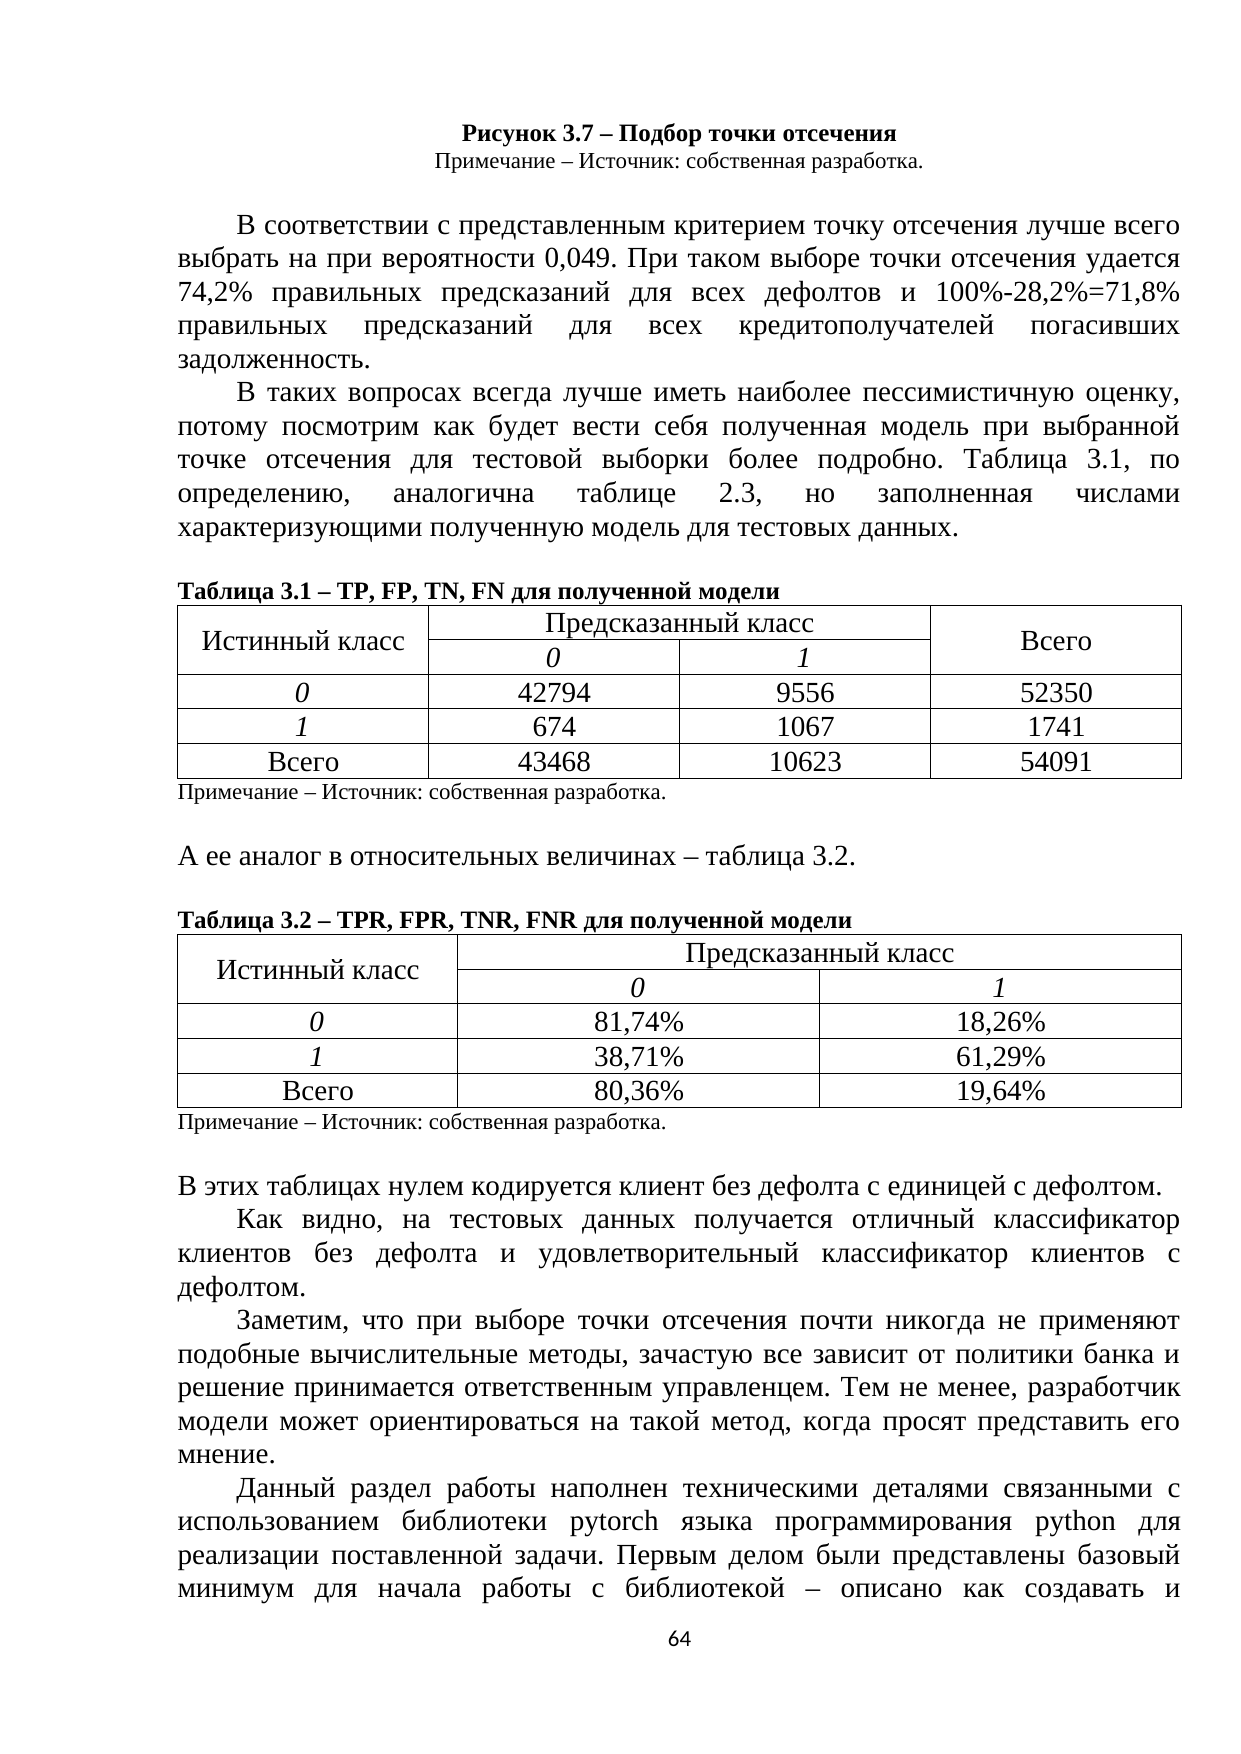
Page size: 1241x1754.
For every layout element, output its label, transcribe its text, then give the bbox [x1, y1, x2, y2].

table_cell 38,71% [458, 1039, 819, 1072]
table_cell 80,36% [458, 1074, 819, 1107]
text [177, 1470, 1181, 1604]
table_cell 1 [820, 970, 1181, 1003]
text А ее аналог в относительных величинах – таблица 3.2. [177, 838, 1181, 872]
table_cell 1067 [680, 709, 930, 743]
table_cell 1 [178, 709, 428, 743]
text Примечание – Источник: собственная разработка. [177, 779, 1181, 805]
text Примечание – Источник: собственная разработка. [177, 1108, 1181, 1134]
table_cell 10623 [680, 744, 930, 777]
table_cell 0 [429, 640, 679, 674]
table_header Истинный класс [178, 606, 428, 674]
table_cell 0 [178, 1004, 457, 1038]
text Примечание – Источник: собственная разработка. [177, 147, 1181, 173]
table_cell 0 [458, 970, 819, 1003]
text В этих таблицах нулем кодируется клиент без дефолта с единицей с дефолтом. [177, 1168, 1181, 1202]
table_header Предсказанный класс [429, 606, 930, 639]
table_cell 1741 [931, 709, 1181, 743]
text В таких вопросах всегда лучше иметь наиболее пессимистичную оценку, потому посмотрим как будет вести себя полученная модель при выбранной точке отсечения для тестовой выборки более подробно. Таблица 3.1, по определению, аналогична таблице 2.3, но заполненная числами характеризующими полученную модель для тестовых данных. [177, 374, 1181, 542]
table_cell 19,64% [820, 1074, 1181, 1107]
text Как видно, на тестовых данных получается отличный классификатор клиентов без дефолта и удовлетворительный классификатор клиентов с дефолтом. [177, 1202, 1181, 1302]
table_cell 61,29% [820, 1039, 1181, 1072]
table_header Истинный класс [178, 935, 457, 1003]
table_cell 18,26% [820, 1004, 1181, 1038]
table_cell 52350 [931, 675, 1181, 708]
table_cell 0 [178, 675, 428, 708]
table_cell 9556 [680, 675, 930, 708]
text Заметим, что при выборе точки отсечения почти никогда не применяют подобные вычислительные методы, зачастую все зависит от политики банка и решение принимается ответственным управленцем. Тем не менее, разработчик модели может ориентироваться на такой метод, когда просят представить его мнение. [177, 1302, 1181, 1470]
table_cell 1 [680, 640, 930, 674]
table_cell 81,74% [458, 1004, 819, 1038]
table_cell 674 [429, 709, 679, 743]
table_cell Всего [178, 744, 428, 777]
table_cell 1 [178, 1039, 457, 1072]
text Рисунок 3.7 – Подбор точки отсечения [177, 118, 1181, 147]
table_cell 43468 [429, 744, 679, 777]
text Таблица 3.2 – TPR, FPR, TNR, FNR для полученной модели [177, 905, 1181, 934]
text Таблица 3.1 – TP, FP, TN, FN для полученной модели [177, 576, 1181, 604]
table_header Предсказанный класс [458, 935, 1181, 969]
table_cell 42794 [429, 675, 679, 708]
table_header Всего [931, 606, 1181, 674]
table_cell Всего [178, 1074, 457, 1107]
table_cell 54091 [931, 744, 1181, 777]
